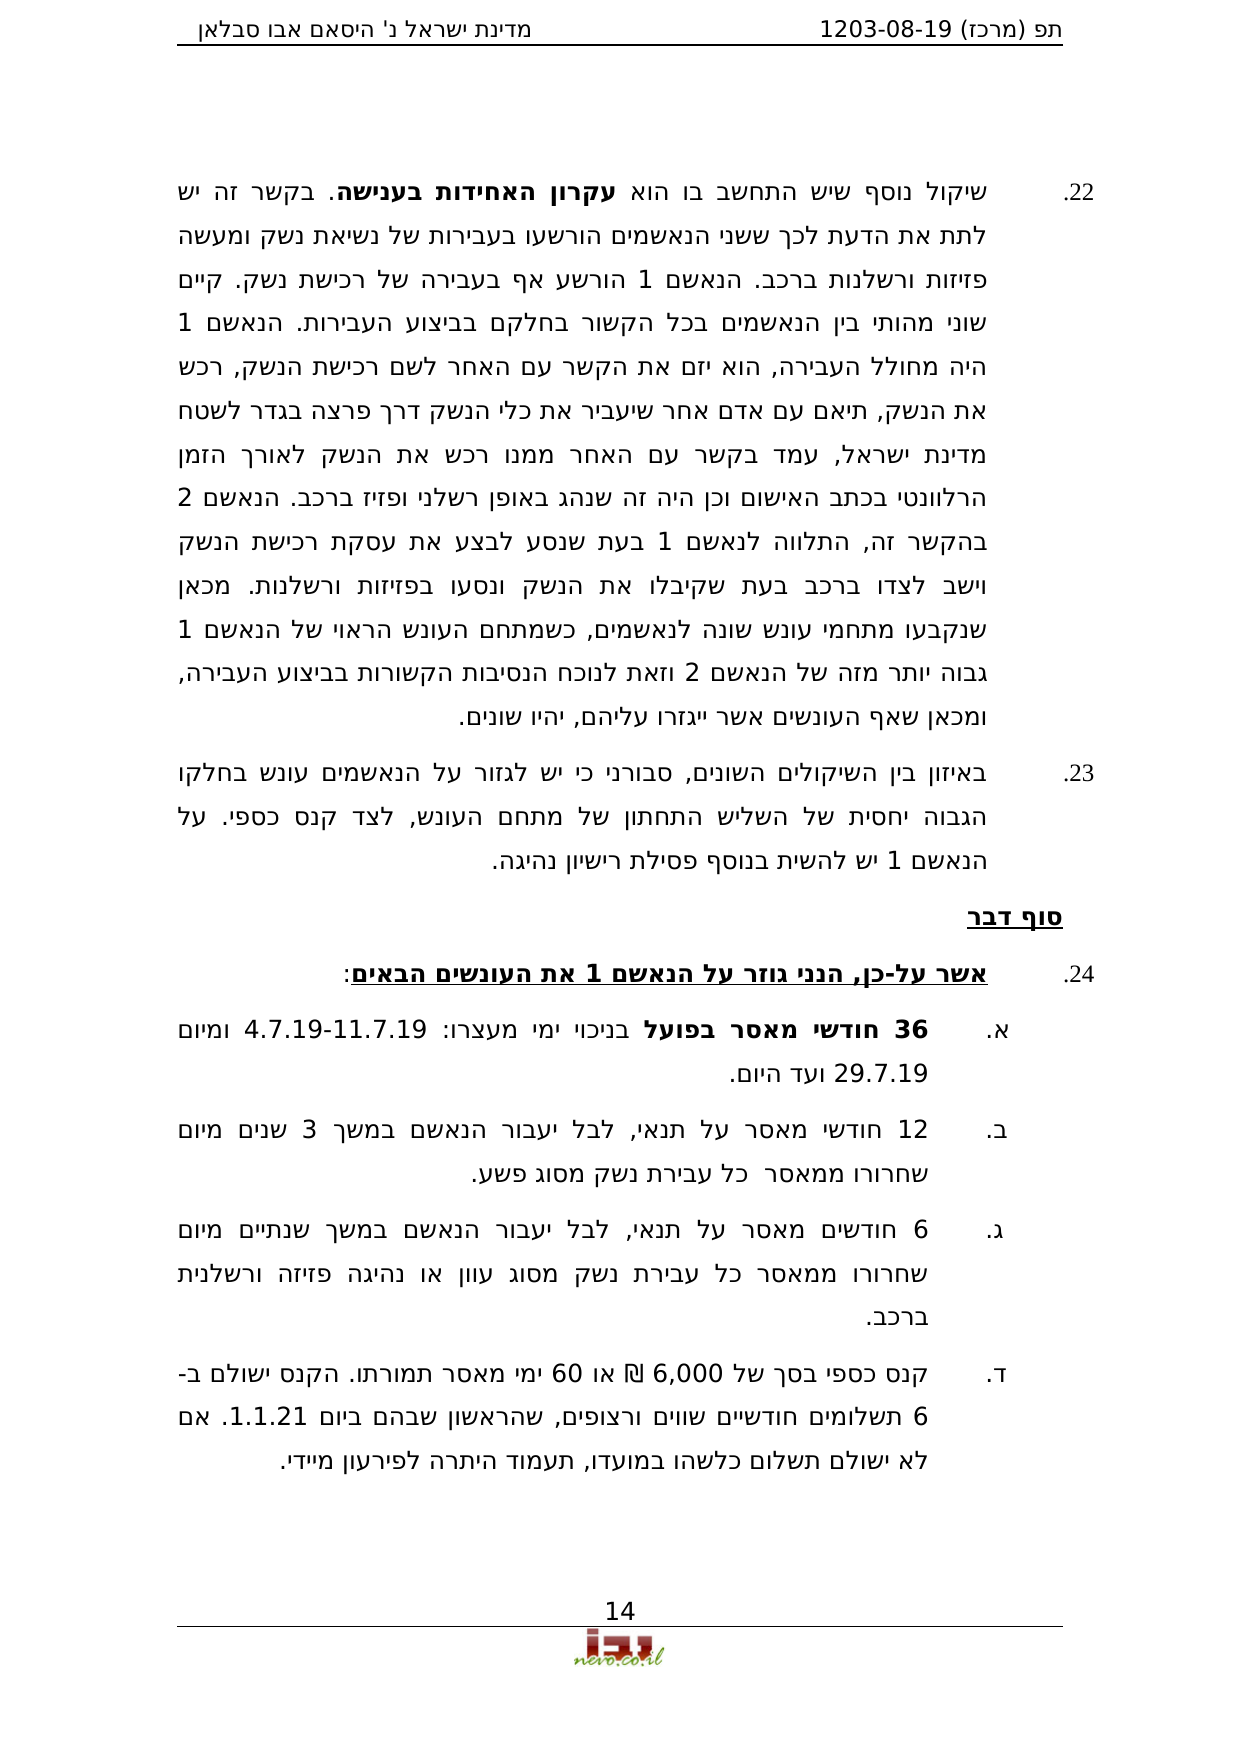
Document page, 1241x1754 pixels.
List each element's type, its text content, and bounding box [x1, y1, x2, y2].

list 36 חודשי מאסר בפועל בניכוי ימי מעצרו: 4.7.19-11.7.19 ומיום 29.7.19 ועד היום. [177, 1015, 985, 1088]
list באיזון בין השיקולים השונים, סבורני כי יש לגזור על הנאשמים עונש בחלקו הגבוה יחסית של השליש התחתון של מתחם העונש, לצד קנס כספי. על הנאשם 1 יש להשית בנוסף פסילת רישיון נהיגה. [177, 758, 1063, 875]
list 6 חודשים מאסר על תנאי, לבל יעבור הנאשם במשך שנתיים מיום שחרורו ממאסר כל עבירת נשק מסוג עוון או נהיגה פזיזה ורשלנית ברכב. [177, 1215, 985, 1332]
list 12 חודשי מאסר על תנאי, לבל יעבור הנאשם במשך 3 שנים מיום שחרורו ממאסר כל עבירת נשק מסוג פשע. [177, 1115, 985, 1188]
list אשר על-כן, הנני גוזר על הנאשם 1 את העונשים הבאים: [177, 959, 1063, 988]
list שיקול נוסף שיש התחשב בו הוא עקרון האחידות בענישה. בקשר זה יש לתת את הדעת לכך ששני הנאשמים הורשעו בעבירות של נשיאת נשק ומעשה פזיזות ורשלנות ברכב. הנאשם 1 הורשע אף בעבירה של רכישת נשק. קיים שוני מהותי בין הנאשמים בכל הקשור בחלקם בביצוע העבירות. הנאשם 1 היה מחולל העבירה, הוא יזם את הקשר עם האחר לשם רכישת הנשק, רכש את הנשק, תיאם עם אדם אחר שיעביר את כלי הנשק דרך פרצה בגדר לשטח מדינת ישראל, עמד בקשר עם האחר ממנו רכש את הנשק לאורך הזמן הרלוונטי בכתב האישום וכן היה זה שנהג באופן רשלני ופזיז ברכב. הנאשם 2 בהקשר זה, התלווה לנאשם 1 בעת שנסע לבצע את עסקת רכישת הנשק וישב לצדו ברכב בעת שקיבלו את הנשק ונסעו בפזיזות ורשלנות. מכאן שנקבעו מתחמי עונש שונה לנאשמים, כשמתחם העונש הראוי של הנאשם 1 גבוה יותר מזה של הנאשם 2 וזאת לנוכח הנסיבות הקשורות בביצוע העבירה, ומכאן שאף העונשים אשר ייגזרו עליהם, יהיו שונים. [177, 177, 1063, 731]
text סוף דבר [177, 902, 1063, 932]
picture [574, 1628, 666, 1667]
list קנס כספי בסך של 6,000 ₪ או 60 ימי מאסר תמורתו. הקנס ישולם ב-6 תשלומים חודשיים שווים ורצופים, שהראשון שבהם ביום 1.1.21. אם לא ישולם תשלום כלשהו במועדו, תעמוד היתרה לפירעון מיידי. [177, 1359, 985, 1475]
